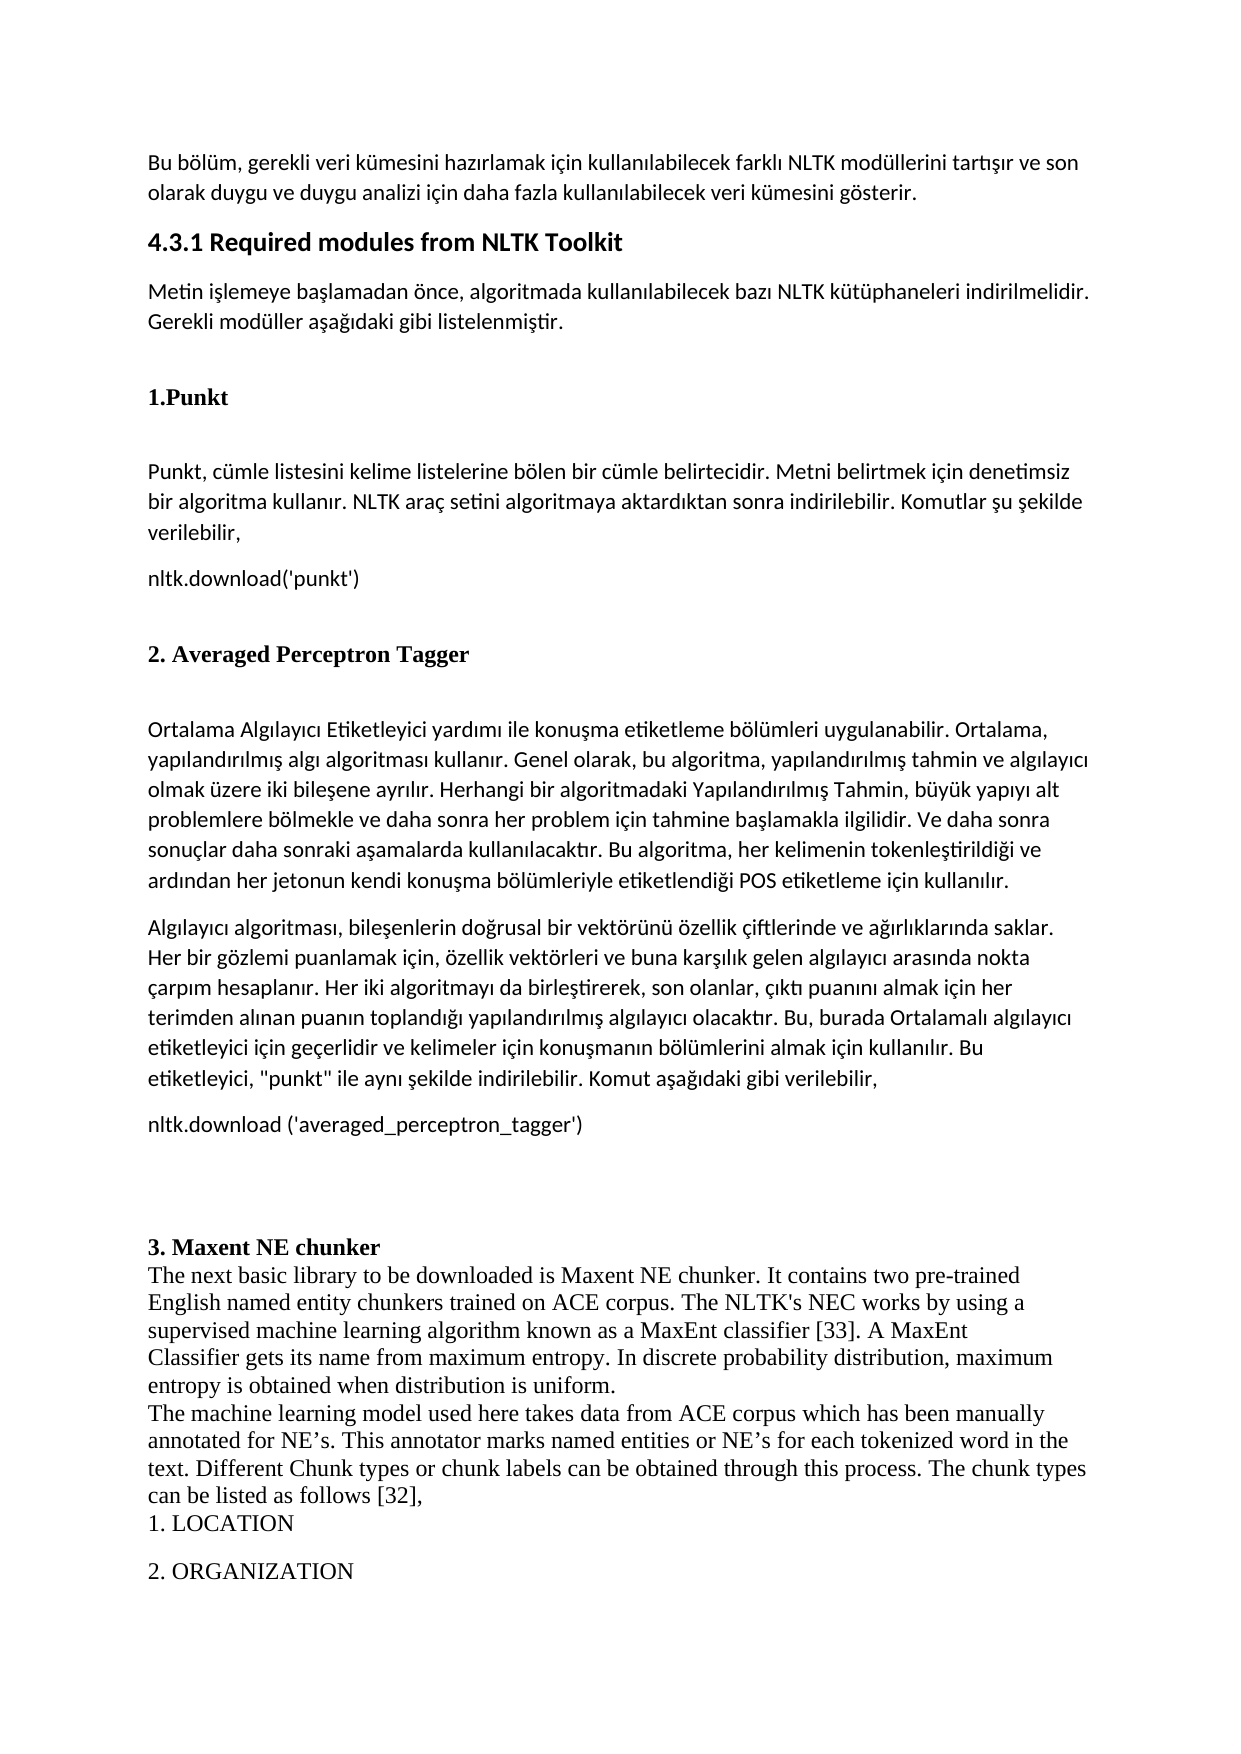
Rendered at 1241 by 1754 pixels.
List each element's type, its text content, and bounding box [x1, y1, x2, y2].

text Metin işlemeye başlamadan önce, algoritmada kullanılabilecek bazı NLTK kütüphaneleri indirilmelidir. Gerekli modüller aşağıdaki gibi listelenmiştir. [148, 277, 1093, 335]
text Punkt, cümle listesini kelime listelerine bölen bir cümle belirtecidir. Metni belirtmek için denetimsiz bir algoritma kullanır. NLTK araç setini algoritmaya aktardıktan sonra indirilebilir. Komutlar şu şekilde verilebilir, [148, 457, 1093, 546]
text 2. Averaged Perceptron Tagger [148, 640, 1093, 668]
text The machine learning model used here takes data from ACE corpus which has been manually annotated for NE’s. This annotator marks named entities or NE’s for each tokenized word in the text. Different Chunk types or chunk labels can be obtained through this process. The chunk types can be listed as follows [32], [148, 1399, 1093, 1509]
text Bu bölüm, gerekli veri kümesini hazırlamak için kullanılabilecek farklı NLTK modüllerini tartışır ve son olarak duygu ve duygu analizi için daha fazla kullanılabilecek veri kümesini gösterir. [148, 148, 1093, 206]
text Algılayıcı algoritması, bileşenlerin doğrusal bir vektörünü özellik çiftlerinde ve ağırlıklarında saklar. Her bir gözlemi puanlamak için, özellik vektörleri ve buna karşılık gelen algılayıcı arasında nokta çarpım hesaplanır. Her iki algoritmayı da birleştirerek, son olanlar, çıktı puanını almak için her terimden alınan puanın toplandığı yapılandırılmış algılayıcı olacaktır. Bu, burada Ortalamalı algılayıcı etiketleyici için geçerlidir ve kelimeler için konuşmanın bölümlerini almak için kullanılır. Bu etiketleyici, "punkt" ile aynı şekilde indirilebilir. Komut aşağıdaki gibi verilebilir, [148, 913, 1093, 1092]
text 3. Maxent NE chunker [148, 1233, 1093, 1261]
text 1.Punkt [148, 383, 1093, 410]
text nltk.download ('averaged_perceptron_tagger') [148, 1111, 1093, 1138]
text nltk.download('punkt') [148, 564, 1093, 593]
text Classifier gets its name from maximum entropy. In discrete probability distribution, maximum entropy is obtained when distribution is uniform. [148, 1343, 1093, 1399]
text 2. ORGANIZATION [148, 1557, 1093, 1585]
text 1. LOCATION [148, 1509, 1093, 1537]
text Ortalama Algılayıcı Etiketleyici yardımı ile konuşma etiketleme bölümleri uygulanabilir. Ortalama, yapılandırılmış algı algoritması kullanır. Genel olarak, bu algoritma, yapılandırılmış tahmin ve algılayıcı olmak üzere iki bileşene ayrılır. Herhangi bir algoritmadaki Yapılandırılmış Tahmin, büyük yapıyı alt problemlere bölmekle ve daha sonra her problem için tahmine başlamakla ilgilidir. Ve daha sonra sonuçlar daha sonraki aşamalarda kullanılacaktır. Bu algoritma, her kelimenin tokenleştirildiği ve ardından her jetonun kendi konuşma bölümleriyle etiketlendiği POS etiketleme için kullanılır. [148, 715, 1093, 894]
text 4.3.1 Required modules from NLTK Toolkit [148, 225, 1093, 258]
text The next basic library to be downloaded is Maxent NE chunker. It contains two pre-trained English named entity chunkers trained on ACE corpus. The NLTK's NEC works by using a supervised machine learning algorithm known as a MaxEnt classifier [33]. A MaxEnt [148, 1261, 1093, 1343]
